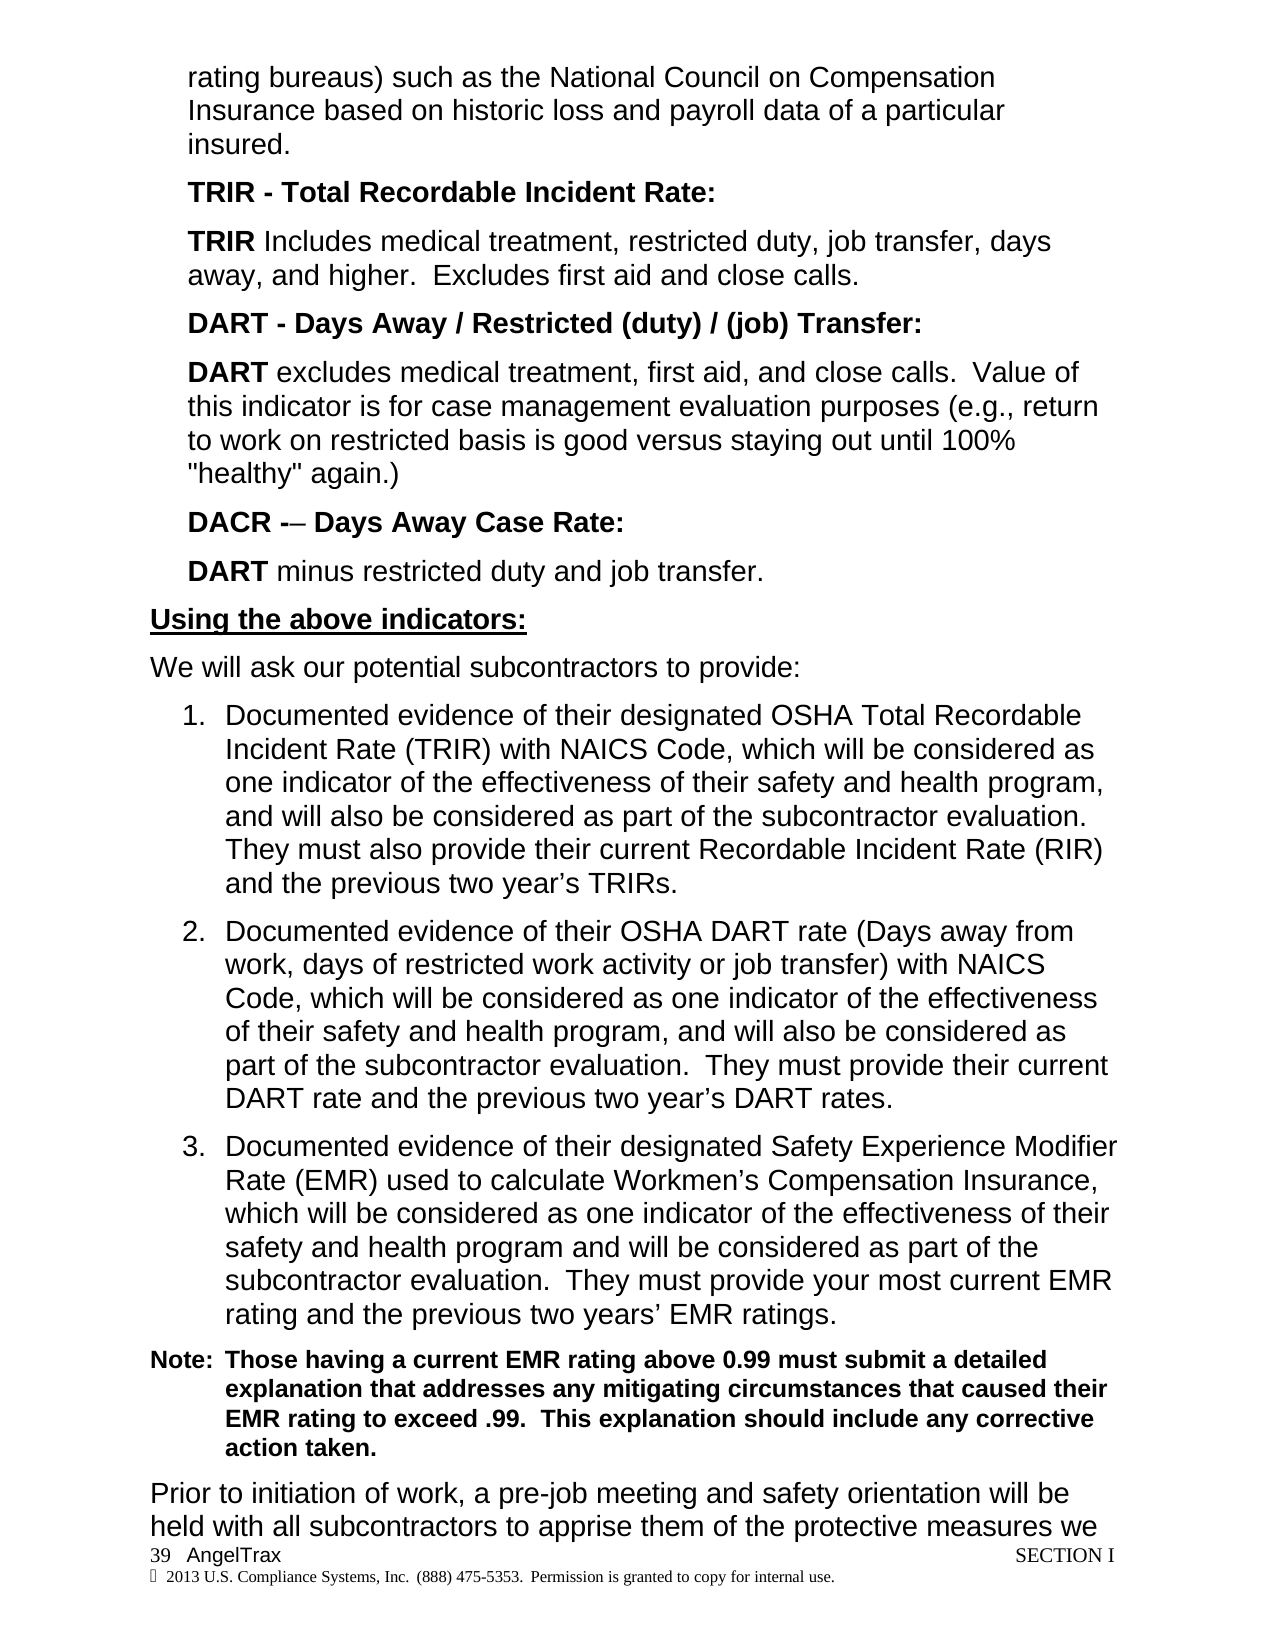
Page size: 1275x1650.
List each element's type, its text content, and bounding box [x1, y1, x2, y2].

subtitle DART - Days Away / Restricted (duty) / (job) Transfer: [187, 307, 1106, 340]
text DART excludes medical treatment, first aid, and close calls. Value of this indicator is for case management evaluation purposes (e.g., return to work on restricted basis is good versus staying out until 100% "healthy" again.) [187, 356, 1101, 490]
list Documented evidence of their OSHA DART rate (Days away from work, days of restricted work activity or job transfer) with NAICS Code, which will be considered as one indicator of the effectiveness of their safety and health program, and will also be considered as part of the subcontractor evaluation. They must provide their current DART rate and the previous two year’s DART rates. [182, 913, 1112, 1115]
text DART minus restricted duty and job transfer. [187, 554, 1106, 587]
text rating bureaus) such as the National Council on Compensation Insurance based on historic loss and payroll data of a particular insured. [187, 60, 1113, 160]
text TRIR Includes medical treatment, restricted duty, job transfer, days away, and higher. Excludes first aid and close calls. [187, 224, 1106, 291]
list Documented evidence of their designated Safety Experience Modifier Rate (EMR) used to calculate Workmen’s Compensation Insurance, which will be considered as one indicator of the effectiveness of their safety and health program and will be considered as part of the subcontractor evaluation. They must provide your most current EMR rating and the previous two years’ EMR ratings. [182, 1129, 1121, 1330]
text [150, 1476, 1101, 1543]
subtitle DACR -– Days Away Case Rate: [187, 505, 1106, 538]
text Note: Those having a current EMR rating above 0.99 must submit a detailed explanation that addresses any mitigating circumstances that caused their EMR rating to exceed .99. This explanation should include any corrective action taken. [150, 1345, 1113, 1462]
list Documented evidence of their designated OSHA Total Recordable Incident Rate (TRIR) with NAICS Code, which will be considered as one indicator of the effectiveness of their safety and health program, and will also be considered as part of the subcontractor evaluation. They must also provide their current Recordable Incident Rate (RIR) and the previous two year’s TRIRs. [182, 698, 1107, 899]
subtitle TRIR - Total Recordable Incident Rate: [187, 175, 1106, 209]
subtitle Using the above indicators: [150, 602, 1106, 636]
text We will ask our potential subcontractors to provide: [150, 650, 1106, 684]
